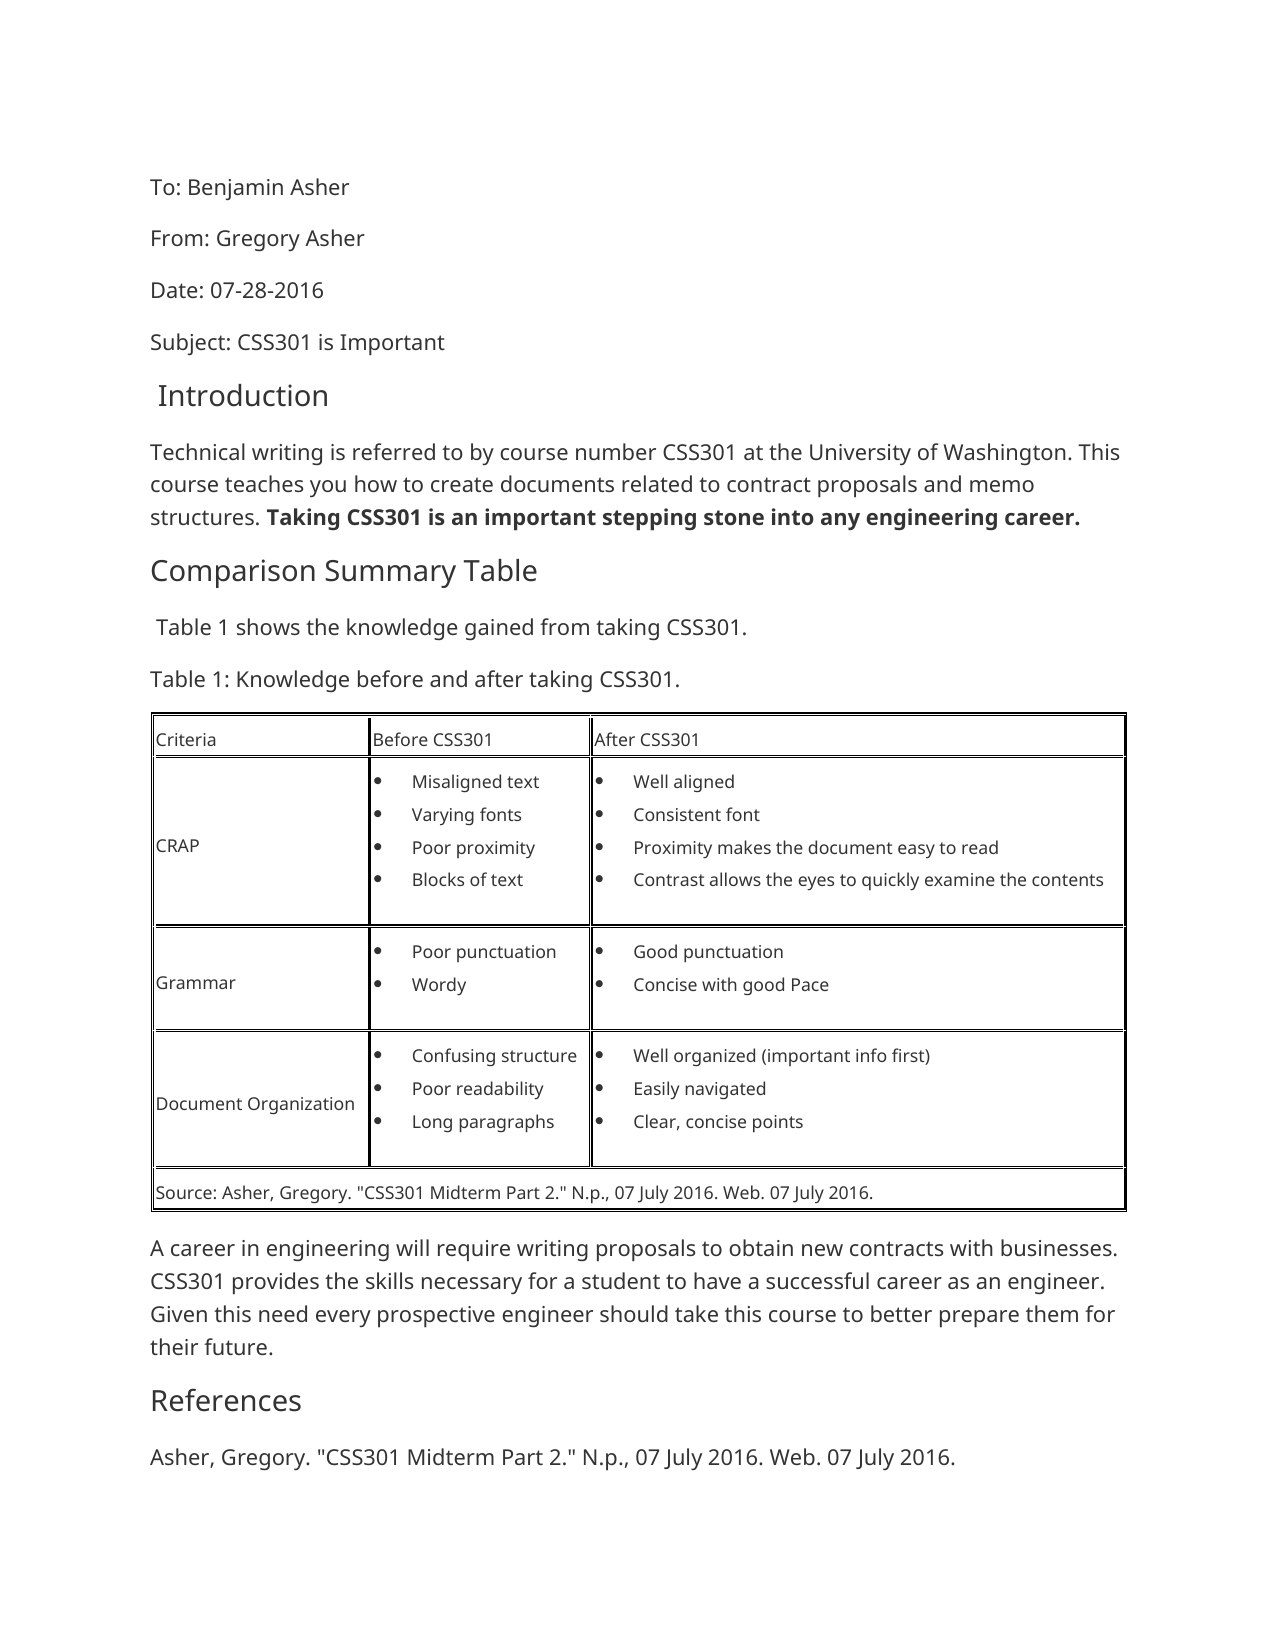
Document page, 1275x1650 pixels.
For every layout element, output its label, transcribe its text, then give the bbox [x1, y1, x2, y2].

table_cell Source: Asher, Gregory. "CSS301 Midterm Part 2." N.p., 07 July 2016. Web. 07 July 2016. [152, 1166, 1126, 1208]
table_cell Document Organization [152, 1029, 369, 1166]
table_cell Good punctuation Concise with good Pace [593, 924, 1125, 1029]
table_cell CRAP [154, 755, 368, 924]
text Comparison Summary Table [150, 551, 1125, 590]
text Technical writing is referred to by course number CSS301 at the University of Washington. This course teaches you how to create documents related to contract proposals and memo structures. Taking CSS301 is an important stepping stone into any engineering career. [150, 433, 1125, 532]
table_cell Grammar [154, 924, 368, 1029]
text Date: 07-28-2016 [150, 272, 1125, 305]
text References [150, 1380, 1125, 1420]
table_header After CSS301 [591, 716, 1124, 754]
table_header Before CSS301 [369, 714, 591, 754]
text Introduction [150, 375, 1125, 415]
text A career in engineering will require writing proposals to obtain new contracts with businesses. CSS301 provides the skills necessary for a student to have a successful career as an engineer. Given this need every prospective engineer should take this course to better prepare them for their future. [150, 1230, 1125, 1361]
table_header Criteria [154, 716, 369, 754]
text Table 1 shows the knowledge gained from taking CSS301. [150, 609, 1125, 642]
text Subject: CSS301 is Important [150, 323, 1125, 356]
table_cell Misaligned text Varying fonts Poor proximity Blocks of text [371, 758, 589, 924]
text Table 1: Knowledge before and after taking CSS301. [150, 661, 1125, 693]
table_cell Well aligned Consistent font Proximity makes the document easy to read Contrast allows the eyes to quickly examine the contents [593, 755, 1125, 924]
table_cell Well organized (important info first) Easily navigated Clear, concise points [591, 1029, 1126, 1166]
text From: Gregory Asher [150, 220, 1125, 253]
text Asher, Gregory. "CSS301 Midterm Part 2." N.p., 07 July 2016. Web. 07 July 2016. [150, 1438, 1125, 1471]
text To: Benjamin Asher [150, 169, 1125, 202]
table_cell Poor punctuation Wordy [371, 928, 589, 1029]
table_cell Confusing structure Poor readability Long paragraphs [371, 1032, 589, 1166]
